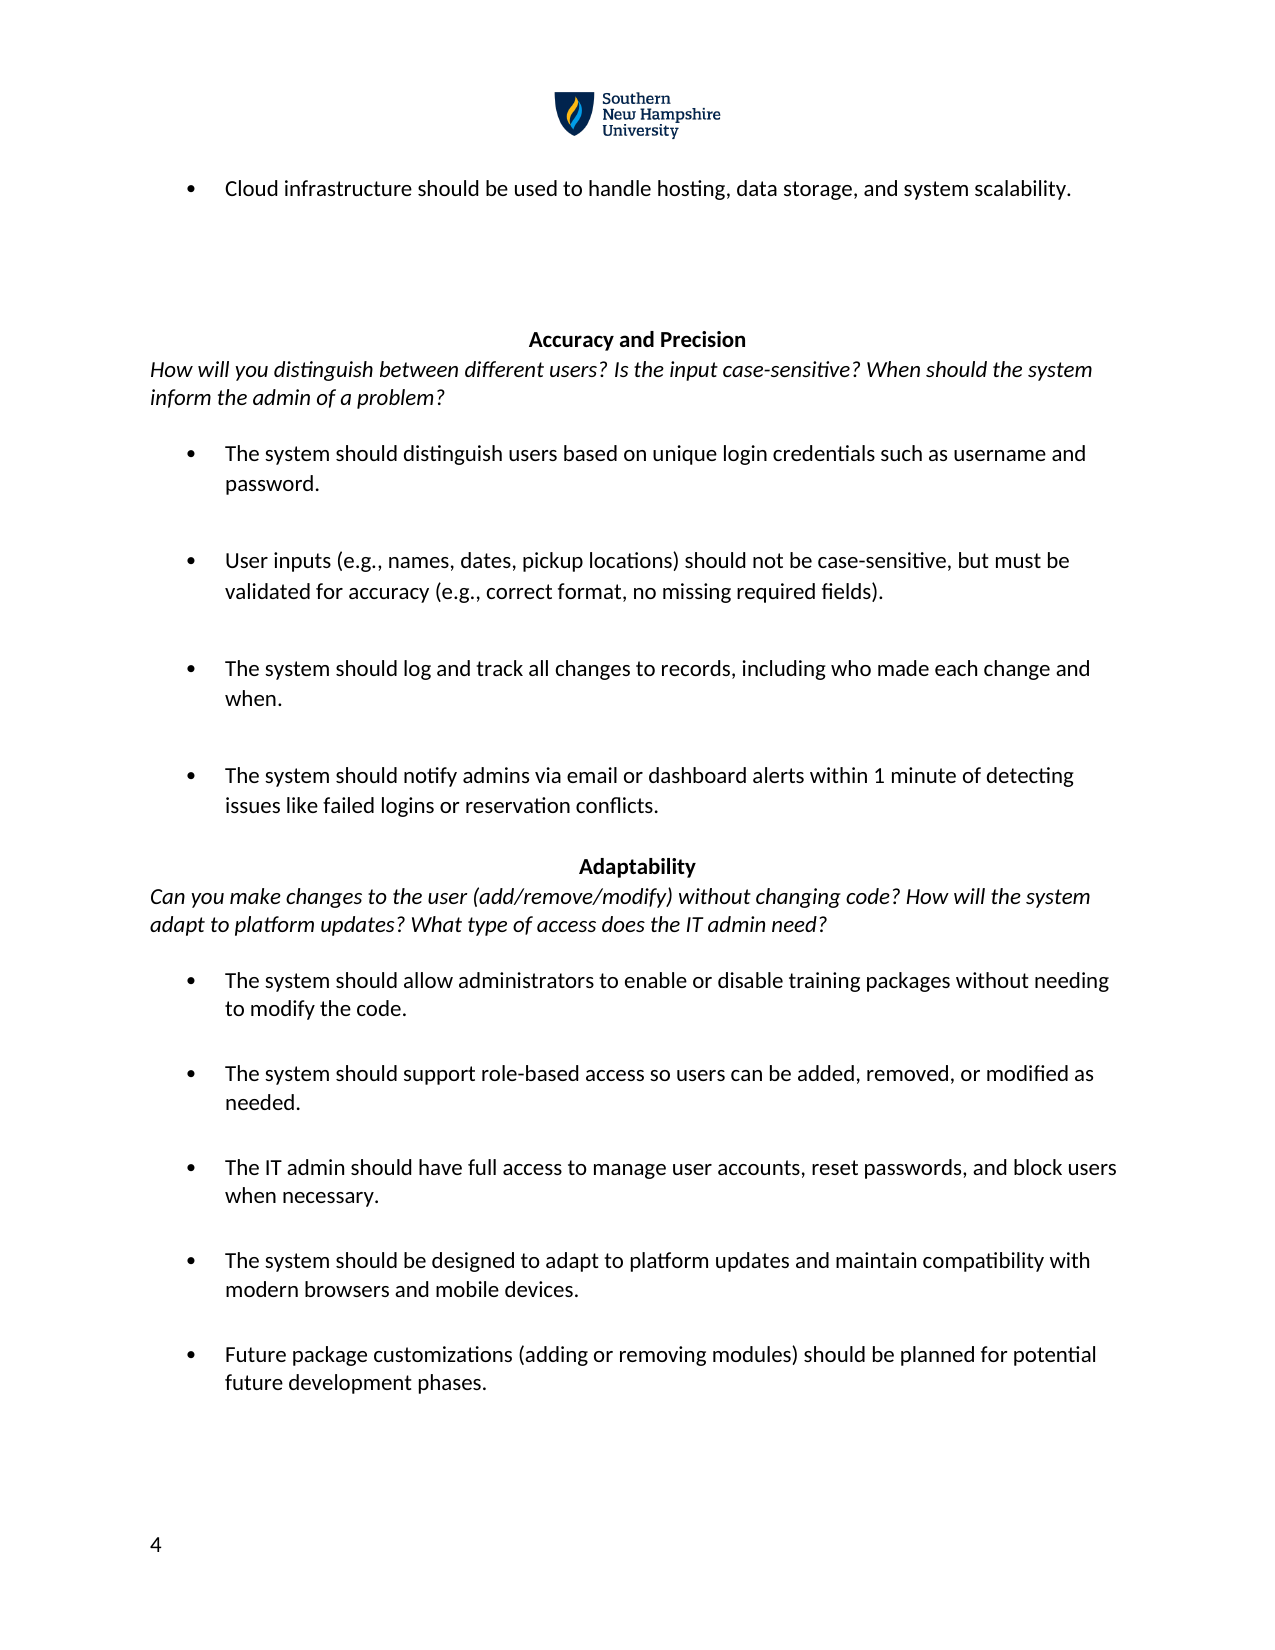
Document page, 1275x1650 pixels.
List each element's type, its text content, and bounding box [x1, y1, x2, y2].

picture [546, 75, 729, 154]
subtitle The system should notify admins via email or dashboard alerts within 1 minute of detecting issues like failed logins or reservation conflicts. [187, 761, 1125, 819]
subtitle Accuracy and Precision [150, 325, 1125, 353]
subtitle The system should distinguish users based on unique login credentials such as username and password. [187, 439, 1125, 497]
list The IT admin should have full access to manage user accounts, reset passwords, and block users when necessary. [187, 1153, 1125, 1209]
subtitle User inputs (e.g., names, dates, pickup locations) should not be case-sensitive, but must be validated for accuracy (e.g., correct format, no missing required fields). [187, 547, 1125, 605]
list The system should support role-based access so users can be added, removed, or modified as needed. [187, 1059, 1125, 1116]
subtitle Adaptability [150, 852, 1125, 880]
list The system should allow administrators to enable or disable training packages without needing to modify the code. [187, 966, 1125, 1022]
text Can you make changes to the user (add/remove/modify) without changing code? How will the system adapt to platform updates? What type of access does the IT admin need? [150, 882, 1125, 938]
text How will you distinguish between different users? Is the input case-sensitive? When should the system inform the admin of a problem? [150, 355, 1125, 411]
subtitle The system should log and track all changes to records, including who made each change and when. [187, 654, 1125, 712]
subtitle Cloud infrastructure should be used to handle hosting, data storage, and system scalability. [187, 174, 1125, 202]
list The system should be designed to adapt to platform updates and maintain compatibility with modern browsers and mobile devices. [187, 1247, 1125, 1303]
list Future package customizations (adding or removing modules) should be planned for potential future development phases. [187, 1340, 1125, 1396]
